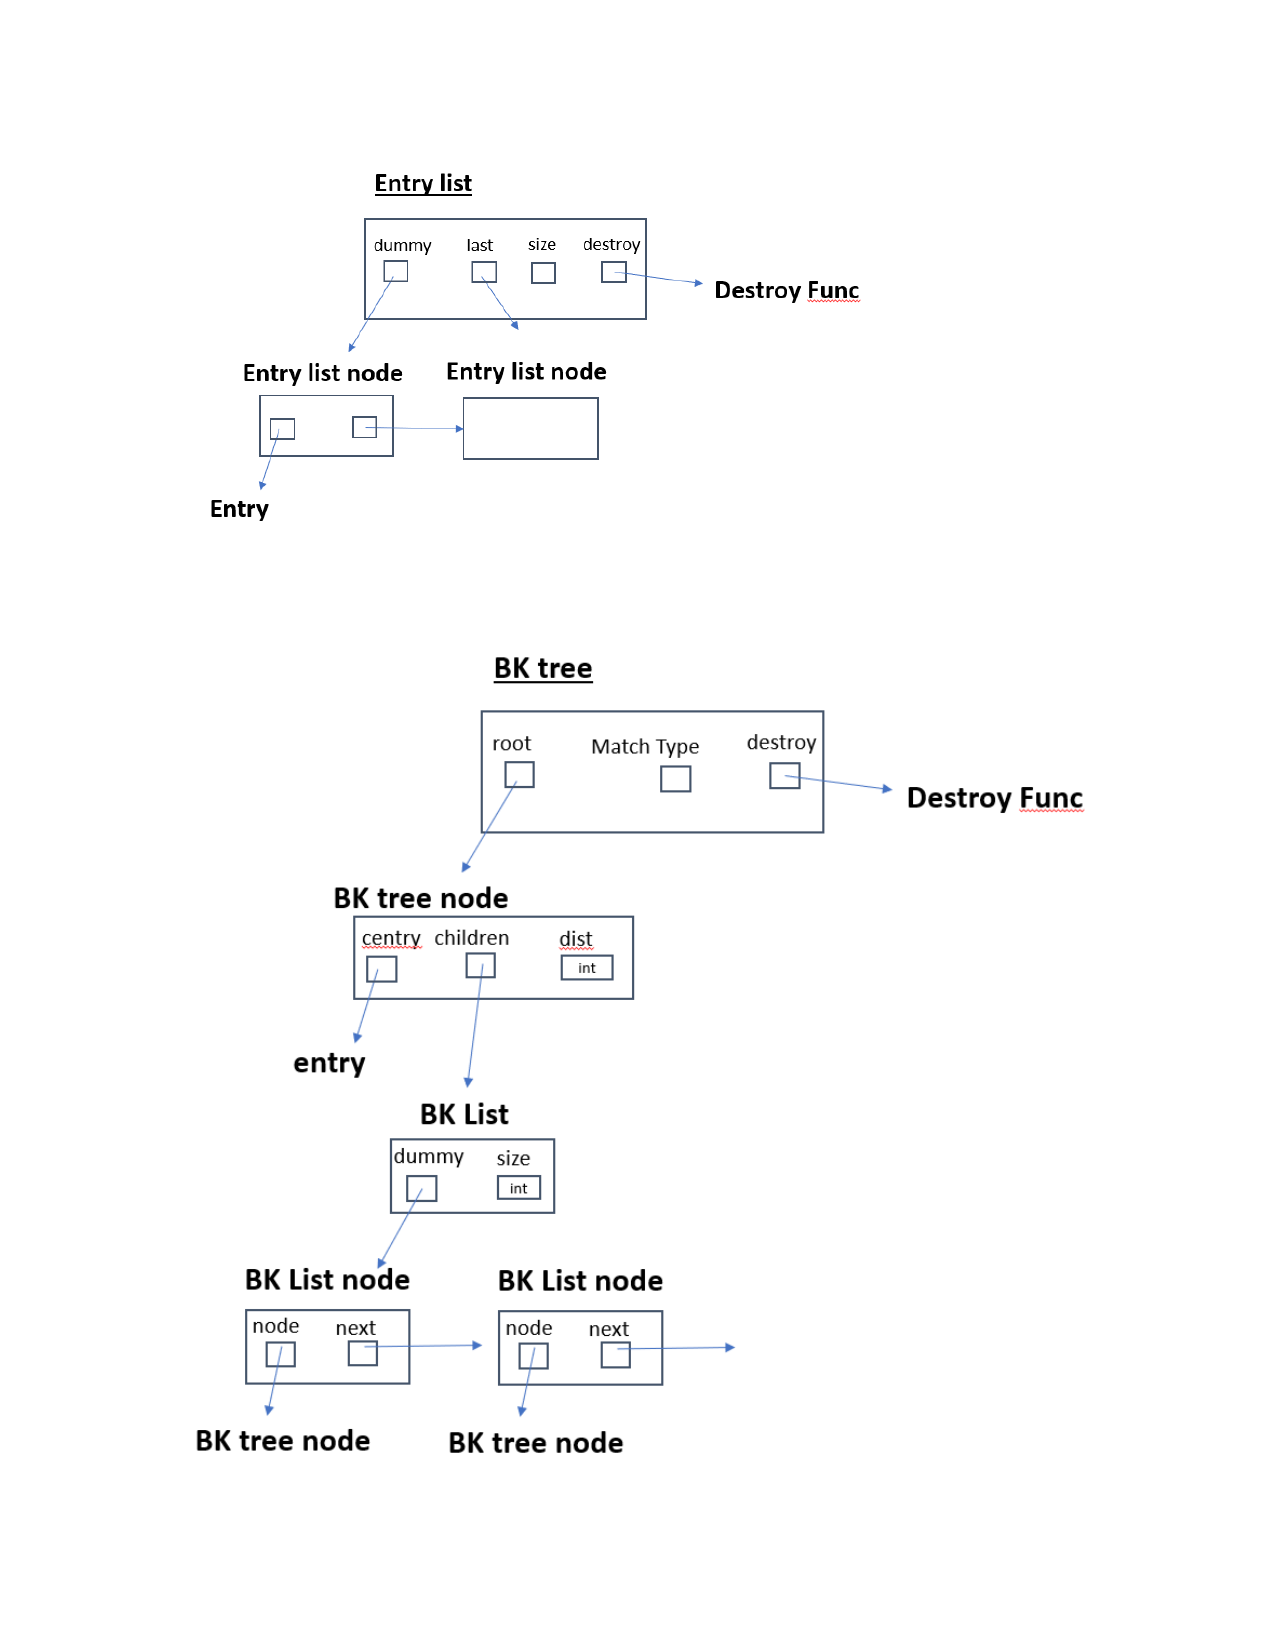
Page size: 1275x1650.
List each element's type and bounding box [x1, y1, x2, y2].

picture [150, 150, 906, 544]
picture [150, 612, 1125, 1469]
